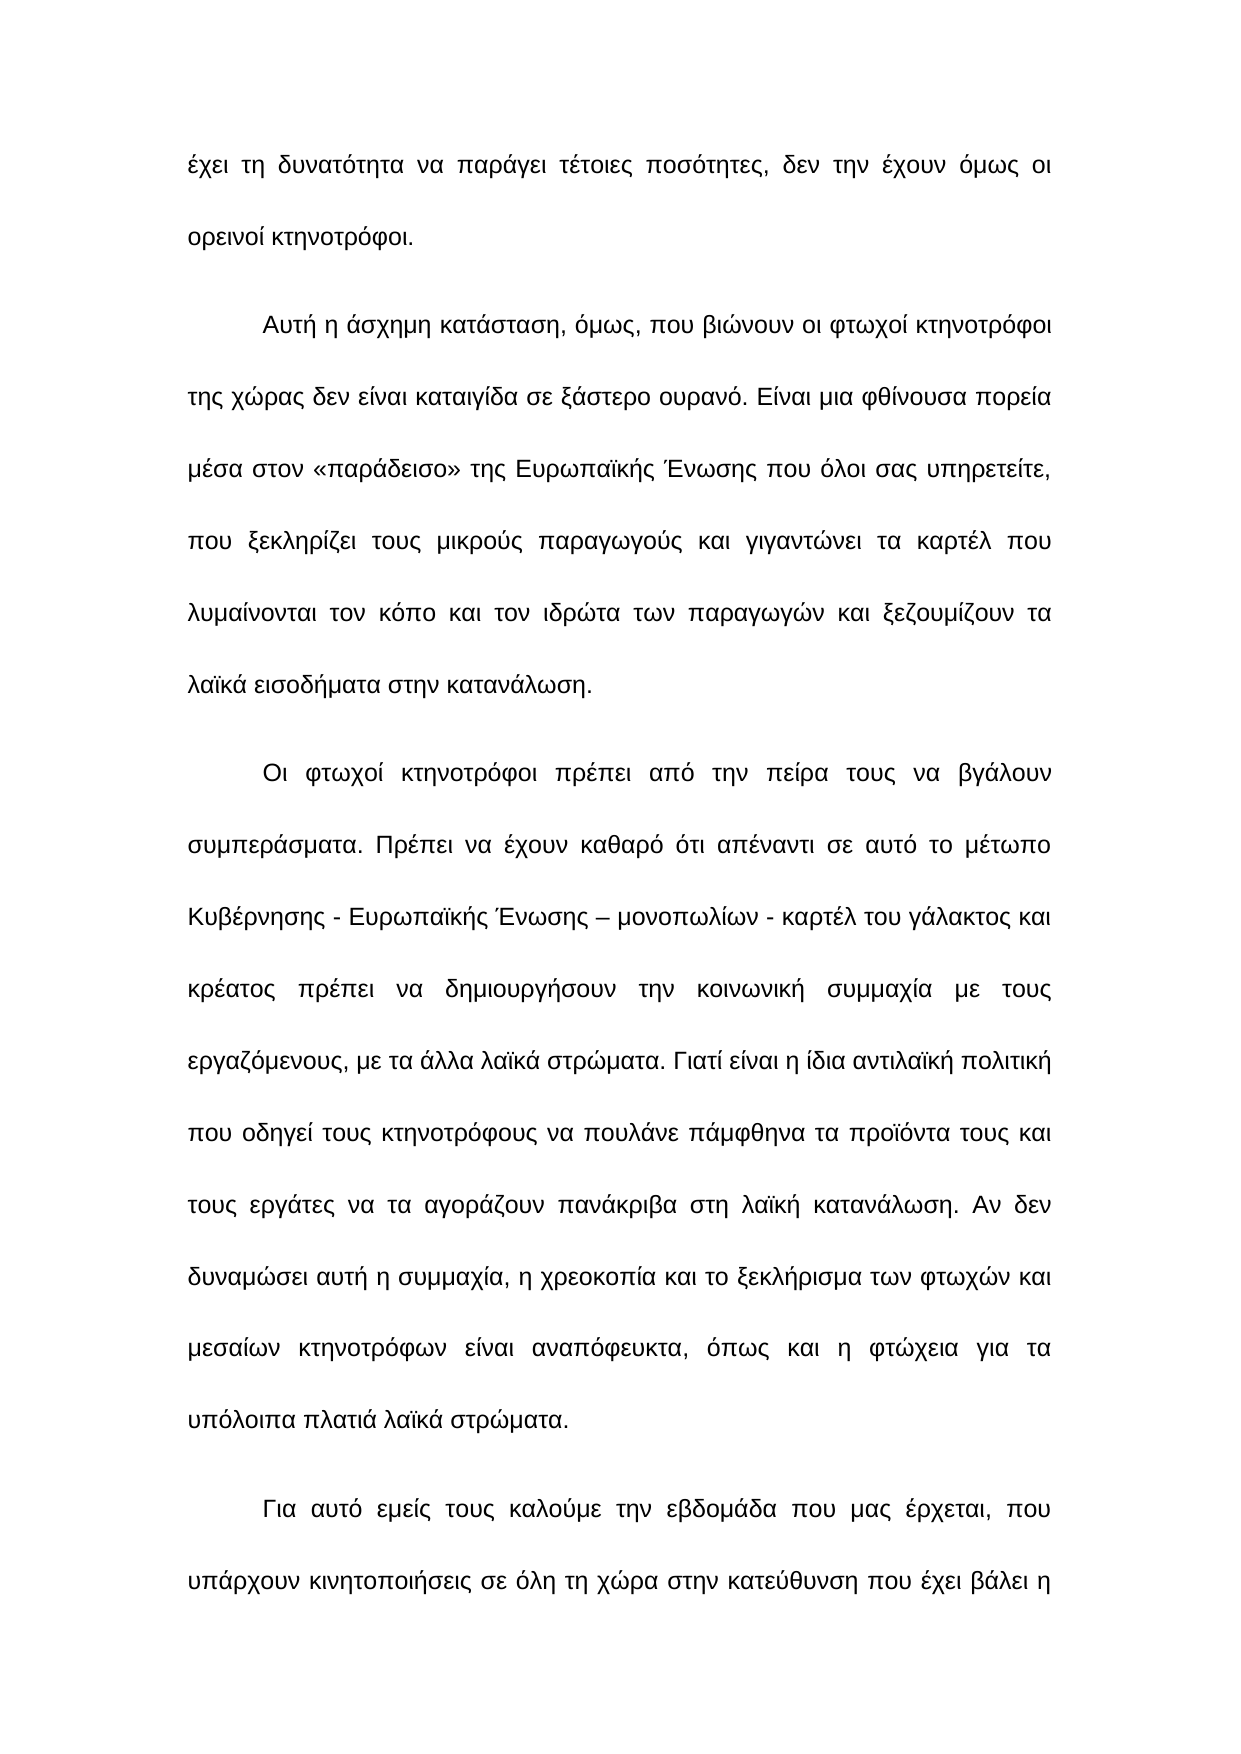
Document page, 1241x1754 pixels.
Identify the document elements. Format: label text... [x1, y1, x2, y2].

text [187, 1494, 1053, 1594]
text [187, 150, 1053, 251]
text Οι φτωχοί κτηνοτρόφοι πρέπει από την πείρα τους να βγάλουν συμπεράσματα. Πρέπει να έχουν καθαρό ότι απέναντι σε αυτό το μέτωπο Κυβέρνησης - Ευρωπαϊκής Ένωσης – μονοπωλίων - καρτέλ του γάλακτος και κρέατος πρέπει να δημιουργήσουν την κοινωνική συμμαχία με τους εργαζόμενους, με τα άλλα λαϊκά στρώματα. Γιατί είναι η ίδια αντιλαϊκή πολιτική που οδηγεί τους κτηνοτρόφους να πουλάνε πάμφθηνα τα προϊόντα τους και τους εργάτες να τα αγοράζουν πανάκριβα στη λαϊκή κατανάλωση. Αν δεν δυναμώσει αυτή η συμμαχία, η χρεοκοπία και το ξεκλήρισμα των φτωχών και μεσαίων κτηνοτρόφων είναι αναπόφευκτα, όπως και η φτώχεια για τα υπόλοιπα πλατιά λαϊκά στρώματα. [187, 758, 1053, 1434]
text Αυτή η άσχημη κατάσταση, όμως, που βιώνουν οι φτωχοί κτηνοτρόφοι της χώρας δεν είναι καταιγίδα σε ξάστερο ουρανό. Είναι μια φθίνουσα πορεία μέσα στον «παράδεισο» της Ευρωπαϊκής Ένωσης που όλοι σας υπηρετείτε, που ξεκληρίζει τους μικρούς παραγωγούς και γιγαντώνει τα καρτέλ που λυμαίνονται τον κόπο και τον ιδρώτα των παραγωγών και ξεζουμίζουν τα λαϊκά εισοδήματα στην κατανάλωση. [187, 310, 1053, 698]
